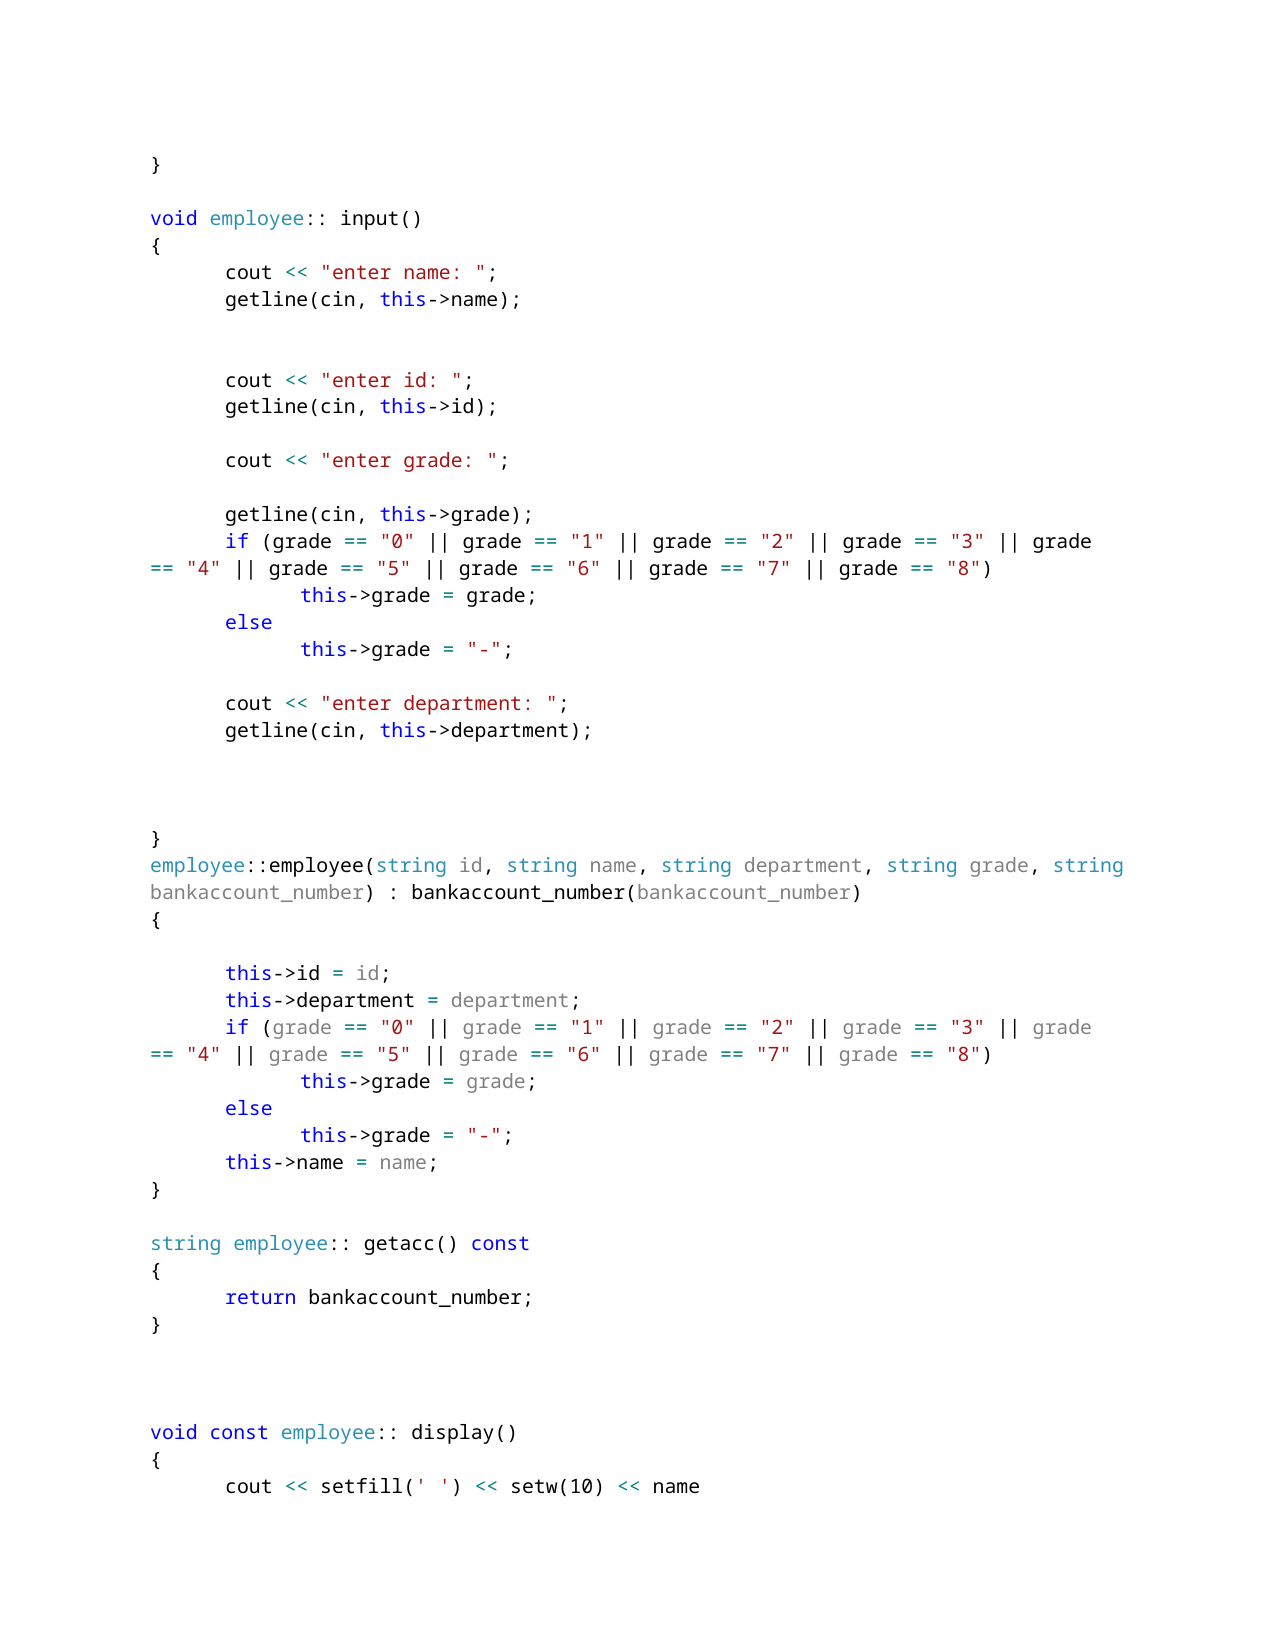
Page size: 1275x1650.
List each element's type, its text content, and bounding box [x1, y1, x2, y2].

text string employee:: getacc() const [150, 1229, 1125, 1256]
text getline(cin, this->name); [150, 285, 1125, 312]
text this->grade = grade; [150, 582, 1125, 609]
text cout << "enter name: "; [150, 258, 1125, 285]
text this->department = department; [150, 986, 1125, 1013]
text } [150, 1310, 1125, 1337]
text employee::employee(string id, string name, string department, string grade, string bankaccount_number) : bankaccount_number(bankaccount_number) [150, 851, 1125, 905]
text void const employee:: display() [150, 1418, 1125, 1445]
text } [150, 150, 1125, 177]
text this->grade = grade; [150, 1067, 1125, 1094]
text this->grade = "-"; [150, 636, 1125, 663]
text if (grade == "0" || grade == "1" || grade == "2" || grade == "3" || grade == "4" || grade == "5" || grade == "6" || grade == "7" || grade == "8") [150, 528, 1125, 582]
text void employee:: input() [150, 204, 1125, 231]
text { [150, 1256, 1125, 1283]
text else [150, 609, 1125, 636]
text this->name = name; [150, 1148, 1125, 1175]
text cout << "enter department: "; [150, 689, 1125, 717]
text getline(cin, this->department); [150, 717, 1125, 743]
text { [150, 1445, 1125, 1472]
text cout << "enter id: "; [150, 366, 1125, 393]
text cout << setfill(' ') << setw(10) << name [150, 1472, 1125, 1499]
text { [150, 905, 1125, 932]
text else [150, 1094, 1125, 1121]
text } [150, 1175, 1125, 1202]
text cout << "enter grade: "; [150, 447, 1125, 474]
text this->id = id; [150, 959, 1125, 986]
text { [150, 231, 1125, 258]
text this->grade = "-"; [150, 1121, 1125, 1148]
text if (grade == "0" || grade == "1" || grade == "2" || grade == "3" || grade == "4" || grade == "5" || grade == "6" || grade == "7" || grade == "8") [150, 1013, 1125, 1067]
text return bankaccount_number; [150, 1283, 1125, 1310]
text getline(cin, this->id); [150, 393, 1125, 420]
text } [150, 824, 1125, 851]
text getline(cin, this->grade); [150, 501, 1125, 528]
